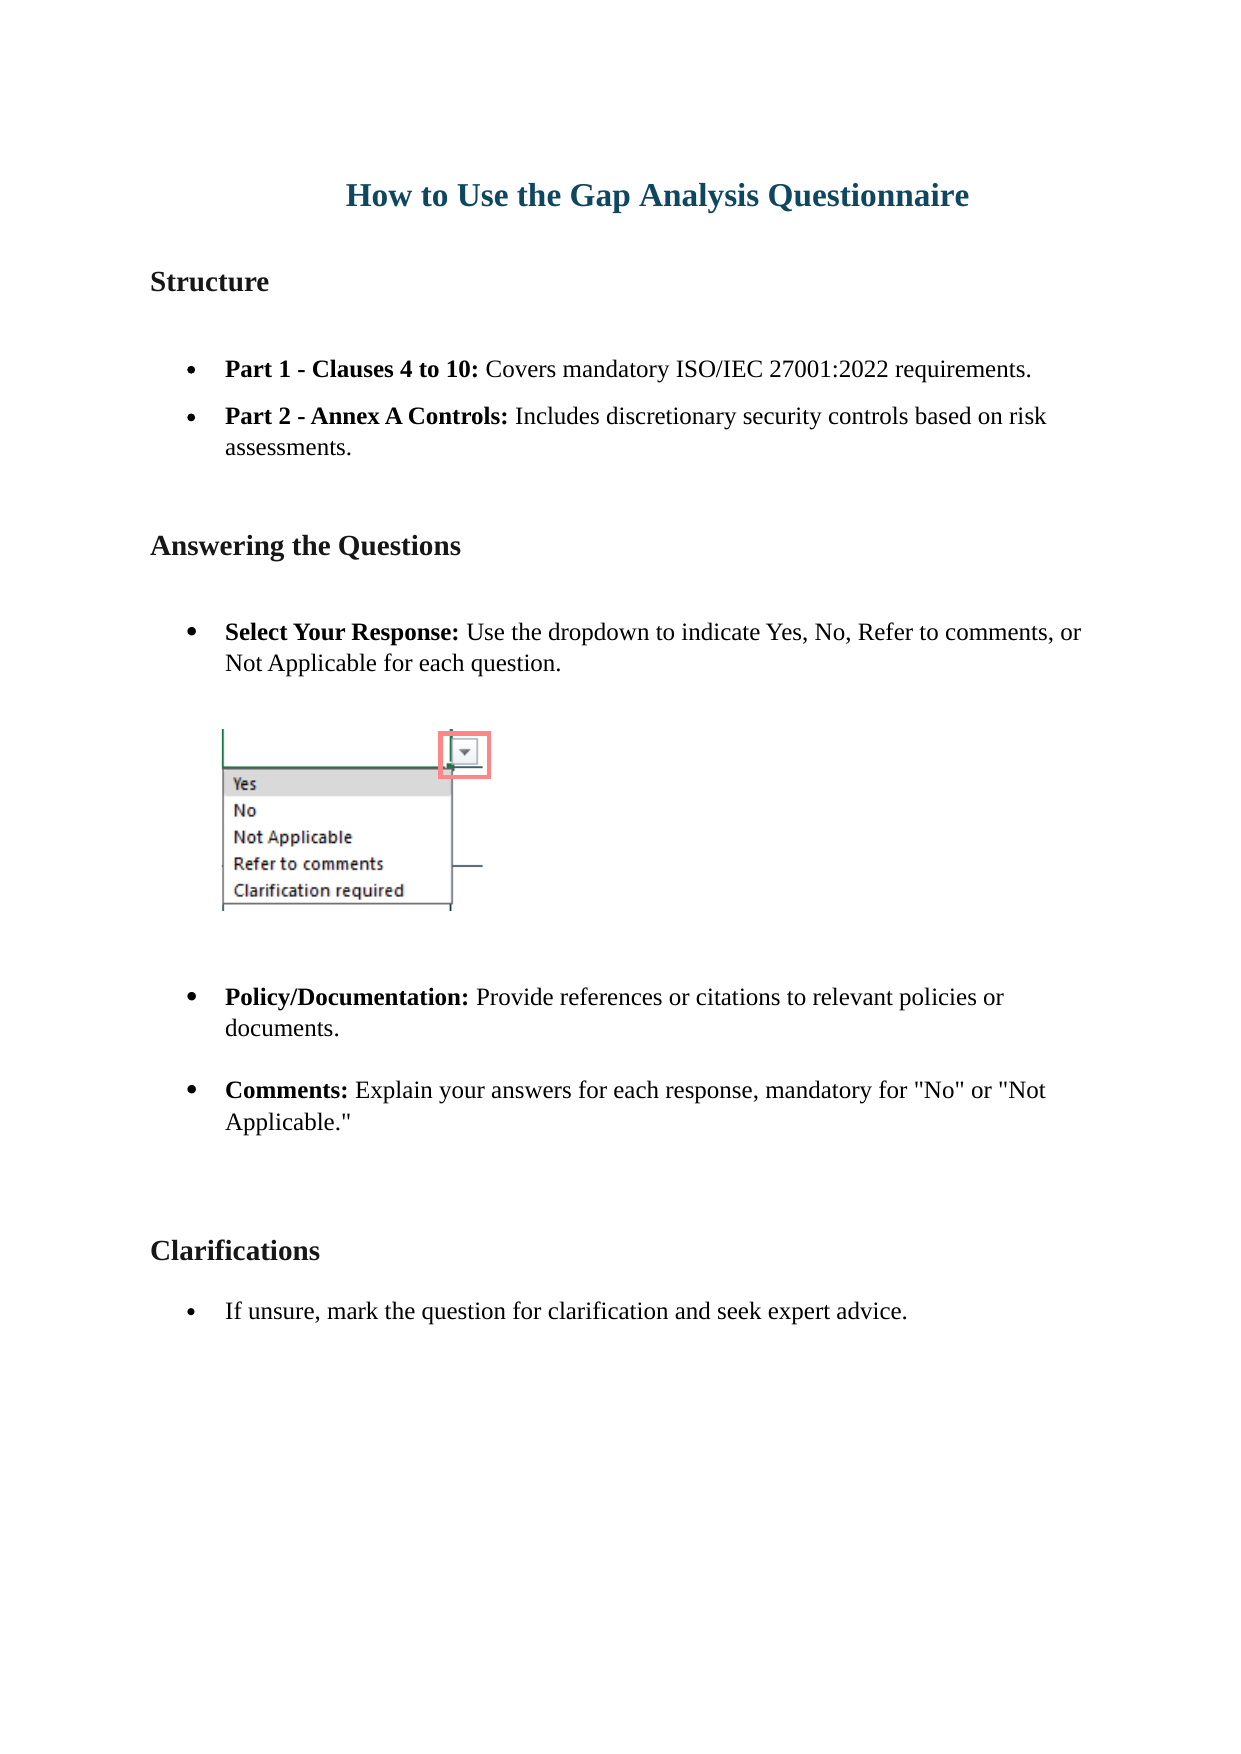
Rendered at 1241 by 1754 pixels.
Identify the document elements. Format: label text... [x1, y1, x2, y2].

subtitle Clarifications [150, 1233, 1090, 1267]
subtitle Answering the Questions [150, 528, 1090, 561]
subtitle Structure [150, 264, 1090, 298]
list If unsure, mark the question for clarification and seek expert advice. [187, 1296, 1090, 1324]
list Part 2 - Annex A Controls: Includes discretionary security controls based on risk assessments. [187, 401, 1090, 461]
list Policy/Documentation: Provide references or citations to relevant policies or documents. [187, 982, 1090, 1042]
picture [221, 729, 483, 911]
list Part 1 - Clauses 4 to 10: Covers mandatory ISO/IEC 27001:2022 requirements. [187, 354, 1090, 382]
list Comments: Explain your answers for each response, mandatory for "No" or "Not Applicable." [187, 1076, 1090, 1135]
subtitle How to Use the Gap Analysis Questionnaire [225, 175, 1090, 213]
list Select Your Response: Use the dropdown to indicate Yes, No, Refer to comments, or Not Applicable for each question. [187, 617, 1090, 677]
picture [443, 736, 483, 775]
